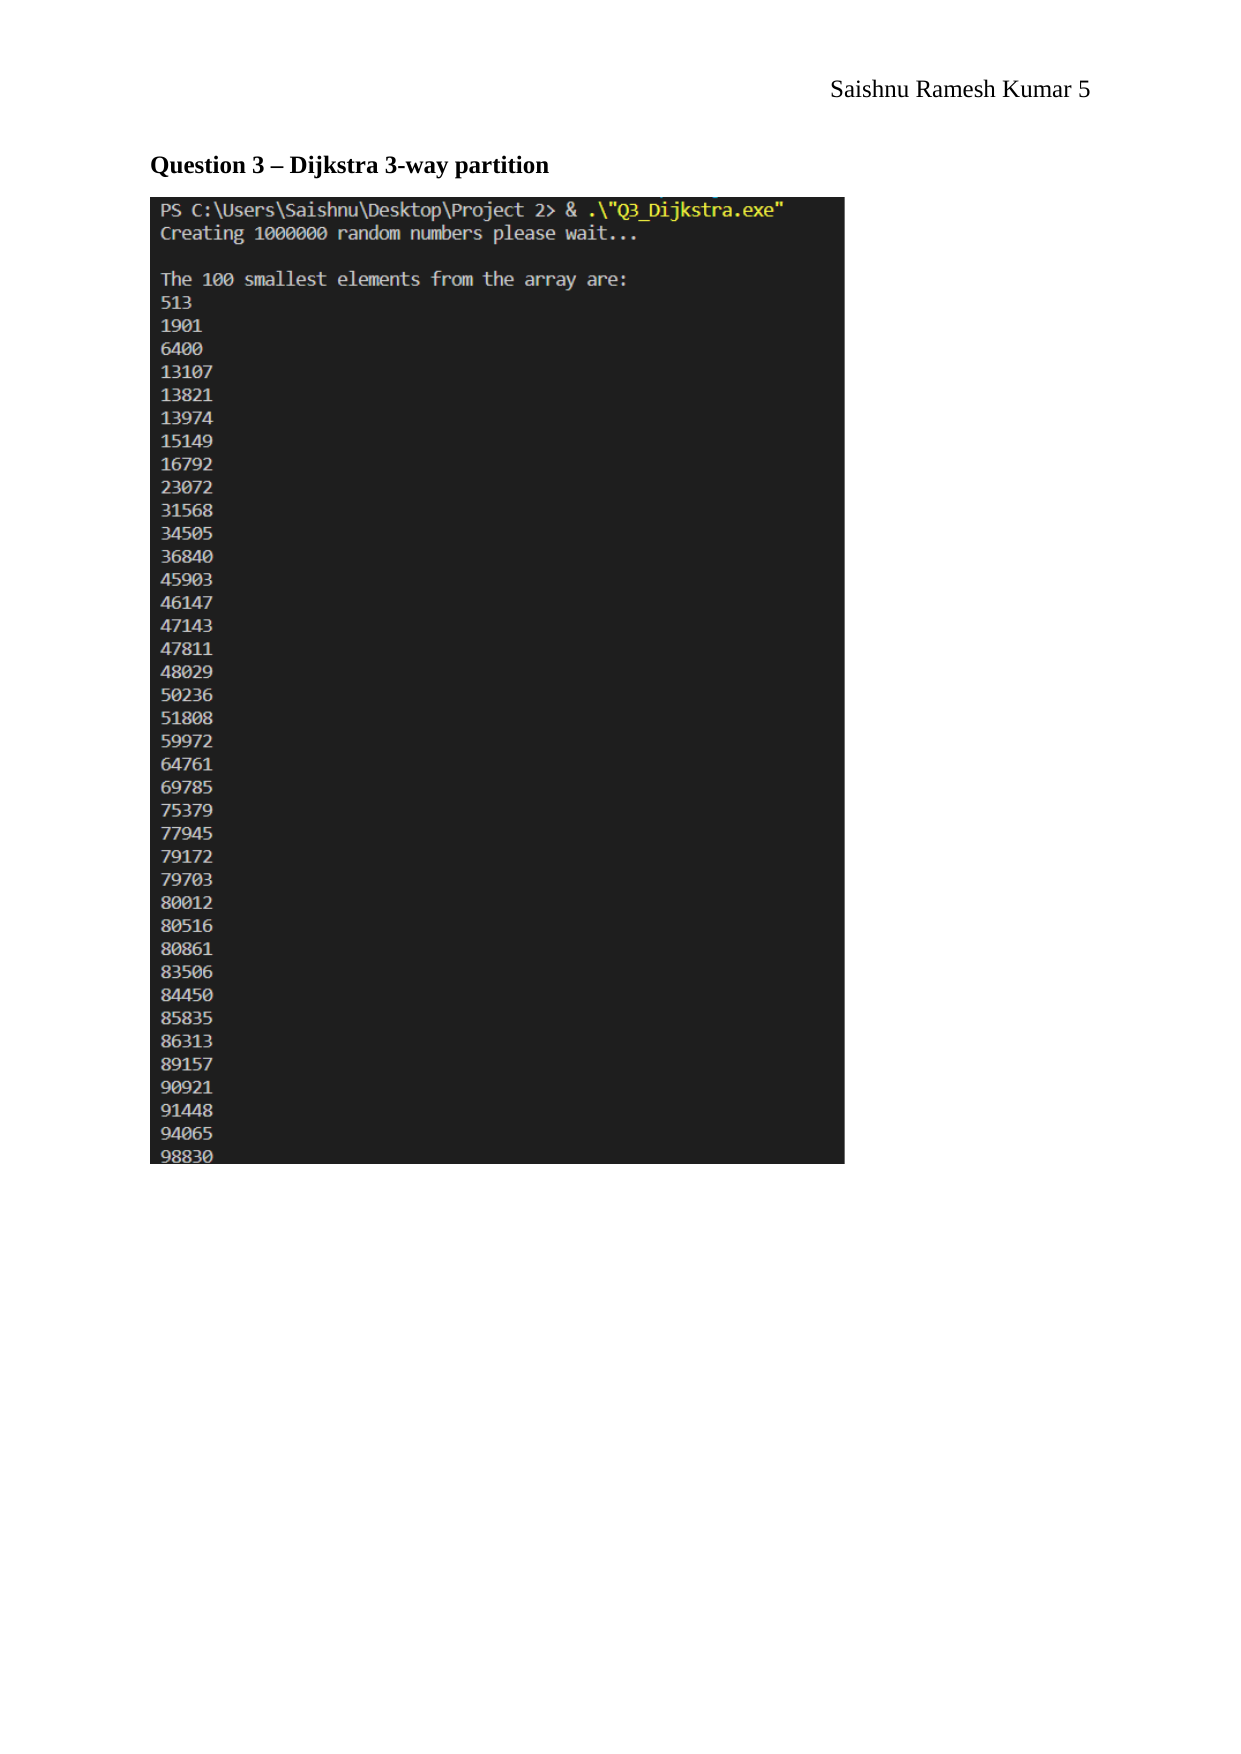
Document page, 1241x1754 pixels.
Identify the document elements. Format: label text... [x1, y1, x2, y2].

picture [150, 197, 845, 1164]
text Question 3 – Dijkstra 3-way partition [150, 150, 1090, 179]
